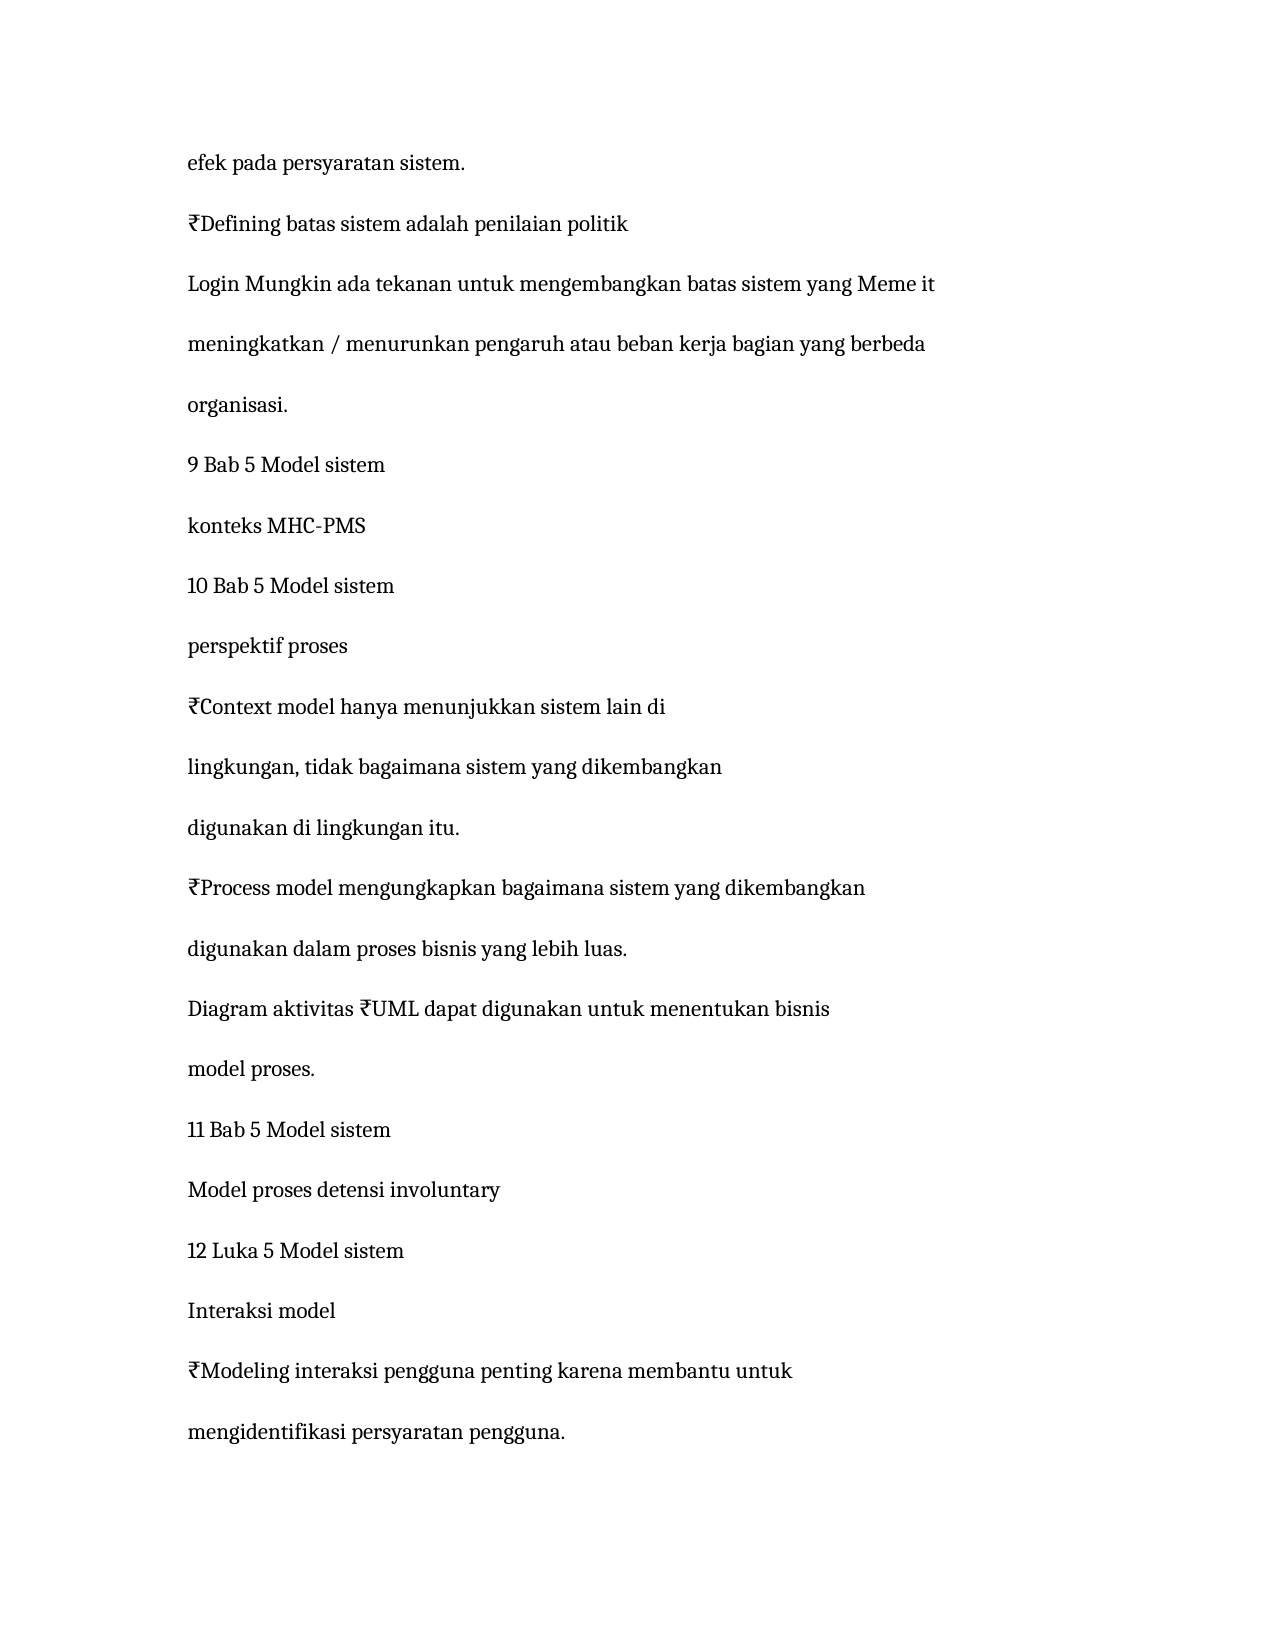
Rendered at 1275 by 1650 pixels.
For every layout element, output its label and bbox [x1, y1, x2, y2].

text [187, 150, 1087, 1475]
